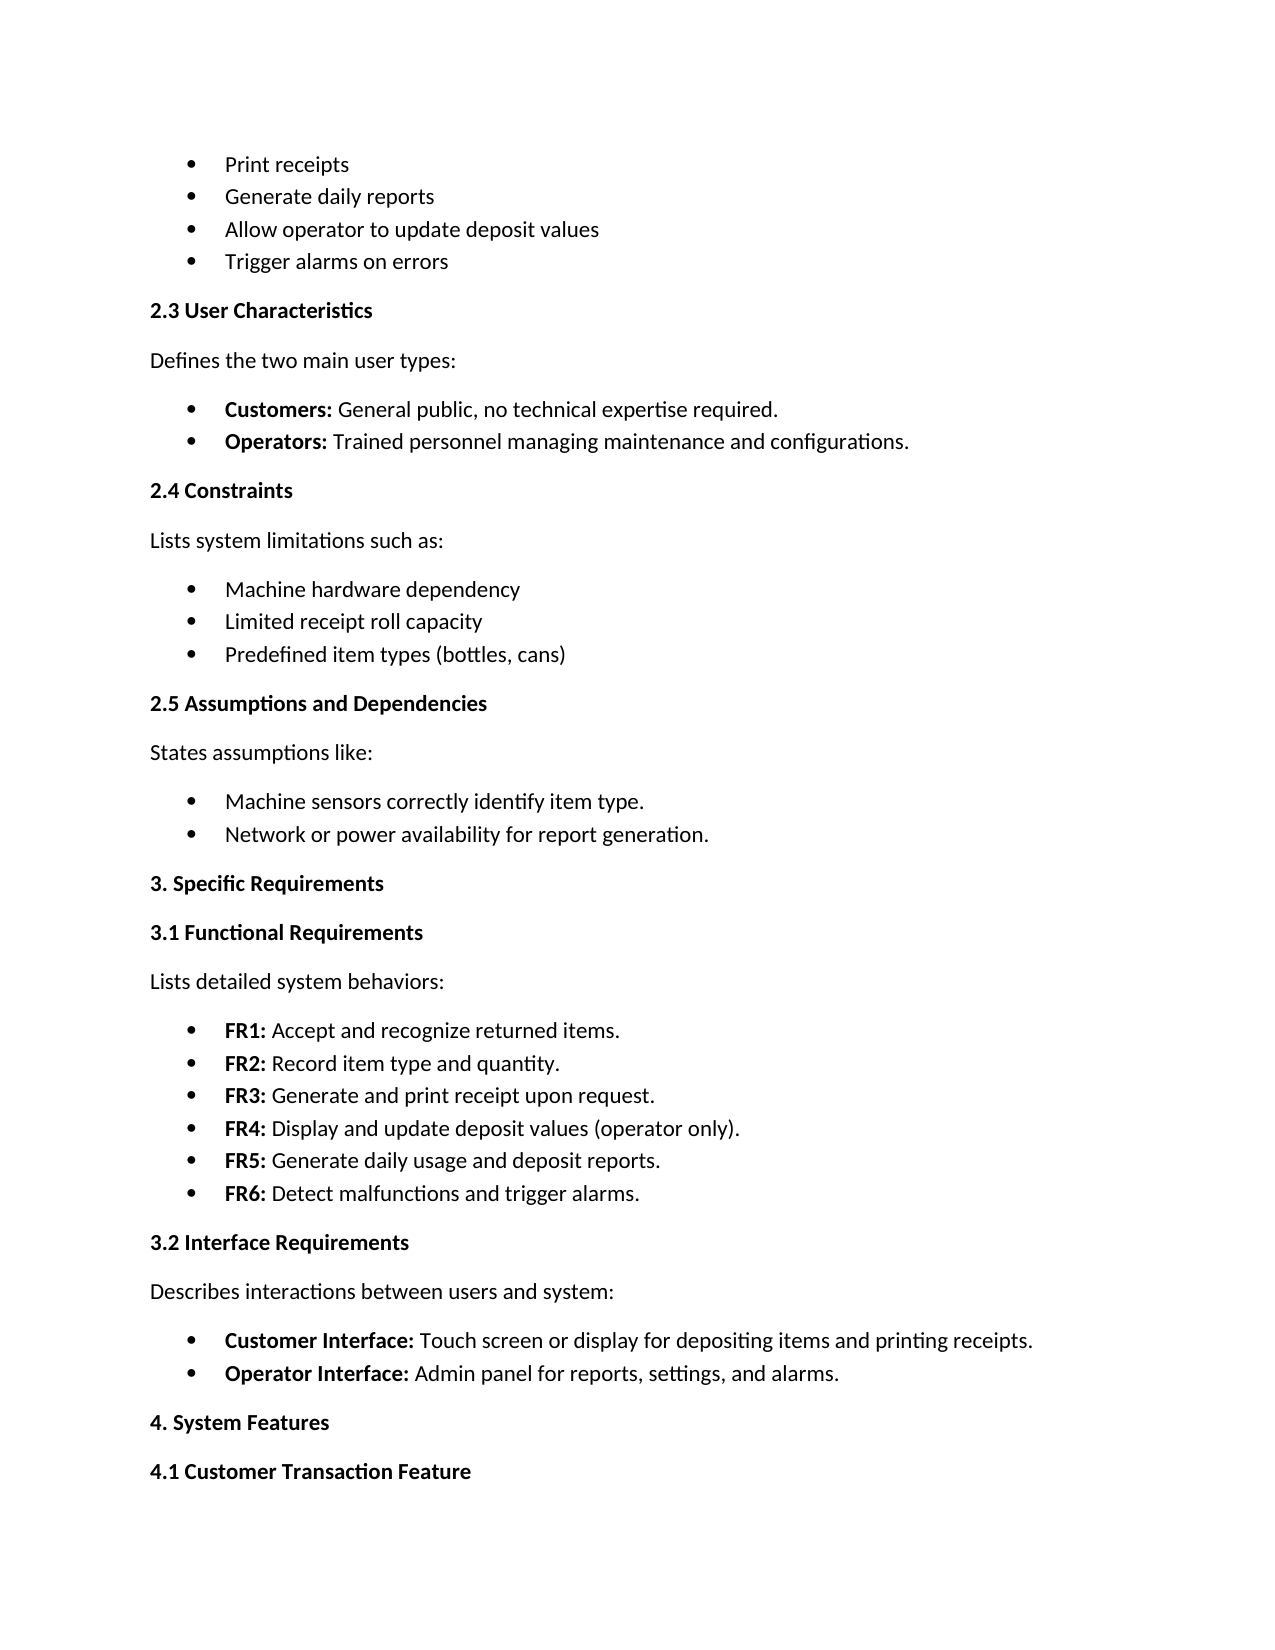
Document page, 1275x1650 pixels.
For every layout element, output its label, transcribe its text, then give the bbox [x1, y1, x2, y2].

list Predefined item types (bottles, cans) [187, 640, 1125, 668]
list Print receipts [187, 150, 1125, 178]
list Limited receipt roll capacity [187, 607, 1125, 636]
text Defines the two main user types: [150, 346, 1125, 374]
list FR4: Display and update deposit values (operator only). [187, 1114, 1125, 1142]
list Allow operator to update deposit values [187, 215, 1125, 243]
list Machine sensors correctly identify item type. [187, 787, 1125, 816]
text 4.1 Customer Transaction Feature [150, 1457, 1125, 1486]
list Operators: Trained personnel managing maintenance and configurations. [187, 427, 1125, 456]
list FR6: Detect malfunctions and trigger alarms. [187, 1179, 1125, 1207]
text Lists system limitations such as: [150, 526, 1125, 554]
list FR1: Accept and recognize returned items. [187, 1017, 1125, 1045]
text Lists detailed system behaviors: [150, 967, 1125, 996]
list Customer Interface: Touch screen or display for depositing items and printing receipts. [187, 1327, 1125, 1355]
list Network or power availability for report generation. [187, 820, 1125, 848]
text Describes interactions between users and system: [150, 1277, 1125, 1306]
list Generate daily reports [187, 182, 1125, 211]
list FR2: Record item type and quantity. [187, 1049, 1125, 1077]
text 2.3 User Characteristics [150, 297, 1125, 325]
list Machine hardware dependency [187, 575, 1125, 603]
list FR5: Generate daily usage and deposit reports. [187, 1147, 1125, 1175]
text 3.1 Functional Requirements [150, 918, 1125, 946]
list FR3: Generate and print receipt upon request. [187, 1082, 1125, 1110]
text 3. Specific Requirements [150, 869, 1125, 897]
text 2.4 Constraints [150, 477, 1125, 505]
list Customers: General public, no technical expertise required. [187, 395, 1125, 423]
text 2.5 Assumptions and Dependencies [150, 689, 1125, 717]
text 4. System Features [150, 1408, 1125, 1436]
text 3.2 Interface Requirements [150, 1228, 1125, 1256]
text States assumptions like: [150, 738, 1125, 766]
list Trigger alarms on errors [187, 247, 1125, 276]
list Operator Interface: Admin panel for reports, settings, and alarms. [187, 1359, 1125, 1387]
